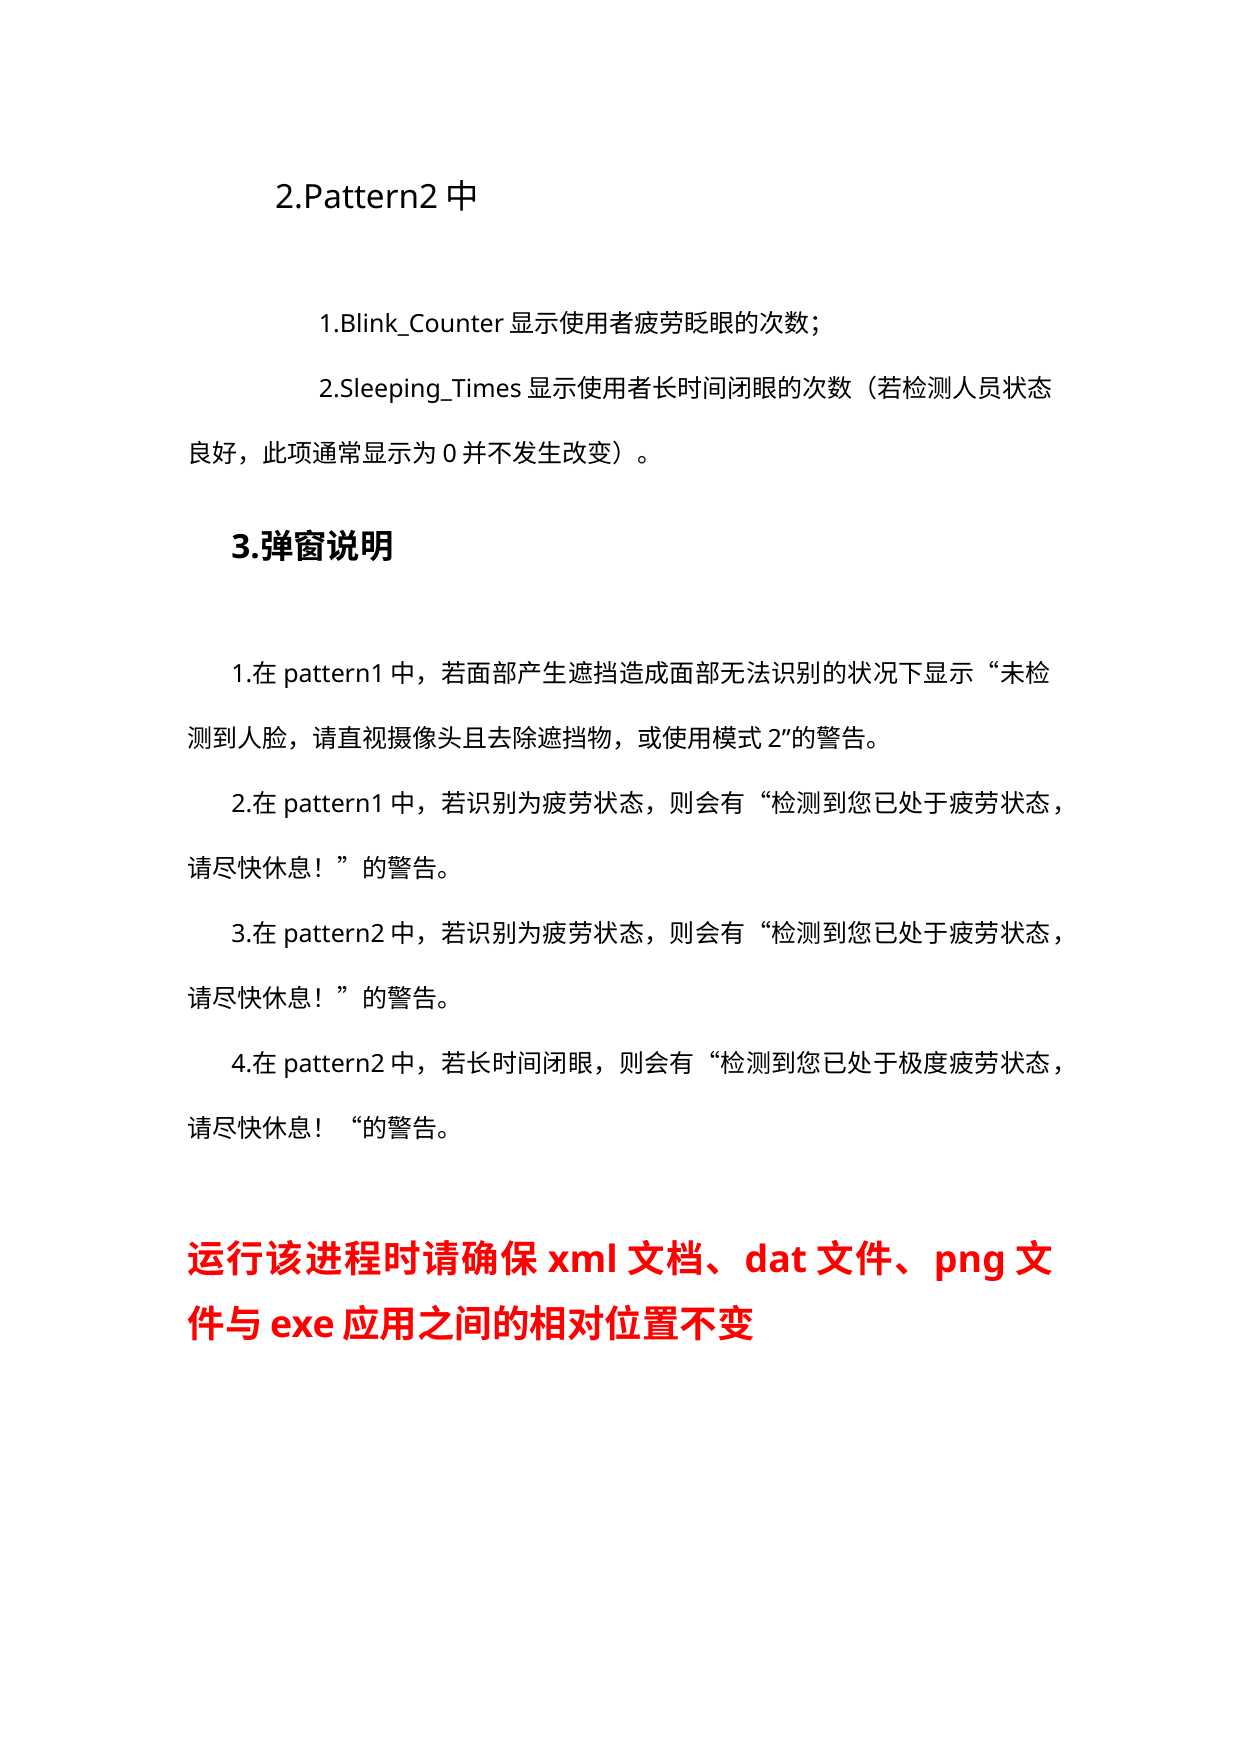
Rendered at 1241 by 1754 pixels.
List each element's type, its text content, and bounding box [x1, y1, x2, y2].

text 运行该进程时请确保xml文档、dat文件、png文件与exe应用之间的相对位置不变 [187, 1224, 1053, 1354]
text 2.在pattern1中，若识别为疲劳状态，则会有“检测到您已处于疲劳状态，请尽快休息！”的警告。 [187, 769, 1053, 899]
subtitle 3.弹窗说明 [187, 511, 1053, 576]
text 4.在pattern2中，若长时间闭眼，则会有“检测到您已处于极度疲劳状态，请尽快休息！“的警告。 [187, 1029, 1053, 1159]
text 1.在pattern1中，若面部产生遮挡造成面部无法识别的状况下显示“未检测到人脸，请直视摄像头且去除遮挡物，或使用模式2”的警告。 [187, 639, 1053, 769]
text 3.在pattern2中，若识别为疲劳状态，则会有“检测到您已处于疲劳状态，请尽快休息！”的警告。 [187, 899, 1053, 1029]
text 2.Sleeping_Times显示使用者长时间闭眼的次数（若检测人员状态良好，此项通常显示为0并不发生改变）。 [187, 354, 1053, 484]
text 1.Blink_Counter显示使用者疲劳眨眼的次数； [187, 289, 1053, 354]
subtitle 2.Pattern2中 [187, 162, 1053, 227]
